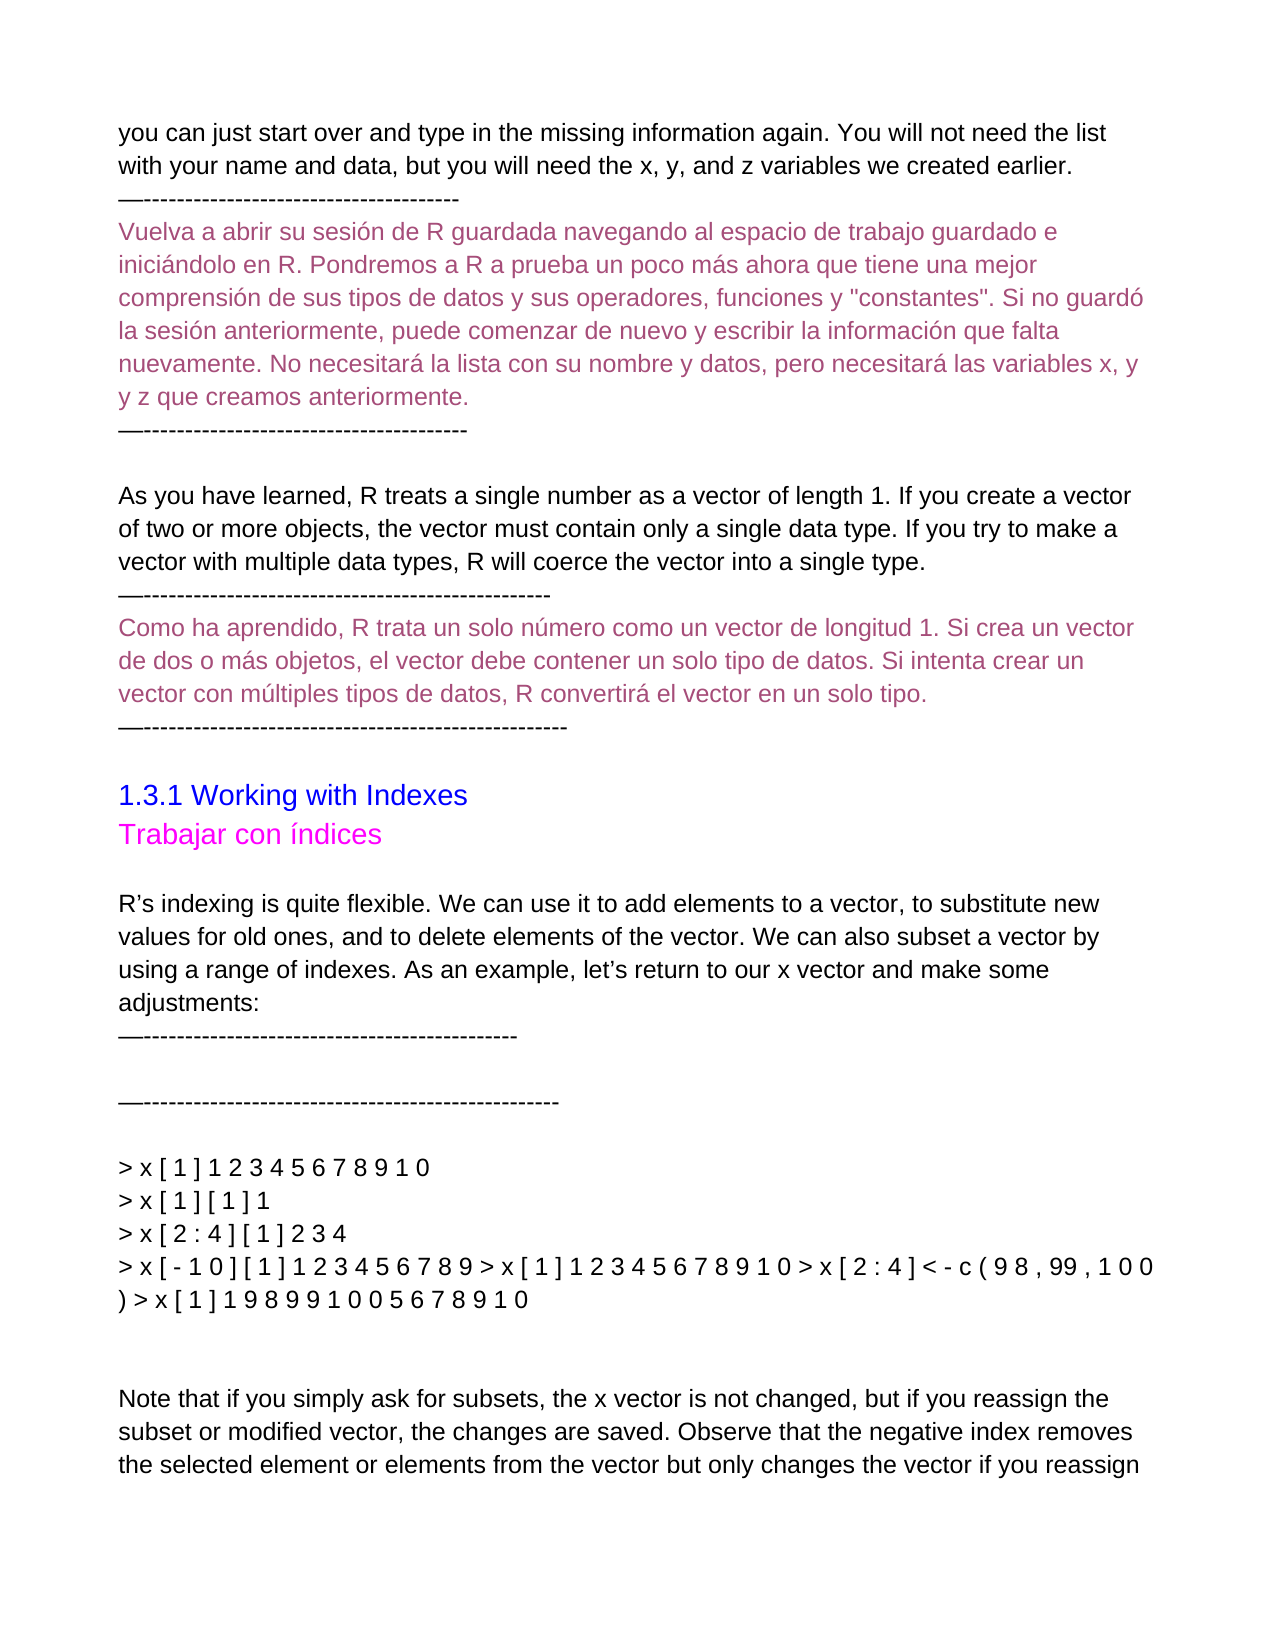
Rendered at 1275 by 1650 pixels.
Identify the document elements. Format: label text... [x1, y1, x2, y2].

text —-------------------------------------- [118, 184, 1157, 213]
text —--------------------------------------------------- [118, 712, 1157, 741]
text > x [ 2 : 4 ] [ 1 ] 2 3 4 [118, 1219, 1157, 1247]
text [118, 1384, 1157, 1479]
text > x [ 1 ] [ 1 ] 1 [118, 1186, 1157, 1214]
text Como ha aprendido, R trata un solo número como un vector de longitud 1. Si crea un vector de dos o más objetos, el vector debe contener un solo tipo de datos. Si intenta crear un vector con múltiples tipos de datos, R convertirá el vector en un solo tipo. [118, 613, 1157, 708]
text —-------------------------------------------------- [118, 1087, 1157, 1115]
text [118, 118, 1157, 180]
text > x [ 1 ] 1 2 3 4 5 6 7 8 9 1 0 [118, 1153, 1157, 1181]
text —--------------------------------------- [118, 415, 1157, 444]
text > x [ - 1 0 ] [ 1 ] 1 2 3 4 5 6 7 8 9 > x [ 1 ] 1 2 3 4 5 6 7 8 9 1 0 > x [ 2 : 4 ] < - c ( 9 8 , 99 , 1 0 0 ) > x [ 1 ] 1 9 8 9 9 1 0 0 5 6 7 8 9 1 0 [118, 1252, 1157, 1313]
text —------------------------------------------------- [118, 580, 1157, 609]
text 1.3.1 Working with Indexes [118, 778, 1157, 812]
text Trabajar con índices [118, 817, 1157, 851]
text R’s indexing is quite flexible. We can use it to add elements to a vector, to substitute new values for old ones, and to delete elements of the vector. We can also subset a vector by using a range of indexes. As an example, let’s return to our x vector and make some adjustments: [118, 888, 1157, 1016]
text Vuelva a abrir su sesión de R guardada navegando al espacio de trabajo guardado e iniciándolo en R. Pondremos a R a prueba un poco más ahora que tiene una mejor comprensión de sus tipos de datos y sus operadores, funciones y "constantes". Si no guardó la sesión anteriormente, puede comenzar de nuevo y escribir la información que falta nuevamente. No necesitará la lista con su nombre y datos, pero necesitará las variables x, y y z que creamos anteriormente. [118, 217, 1157, 411]
text —--------------------------------------------- [118, 1021, 1157, 1049]
text As you have learned, R treats a single number as a vector of length 1. If you create a vector of two or more objects, the vector must contain only a single data type. If you try to make a vector with multiple data types, R will coerce the vector into a single type. [118, 481, 1157, 576]
